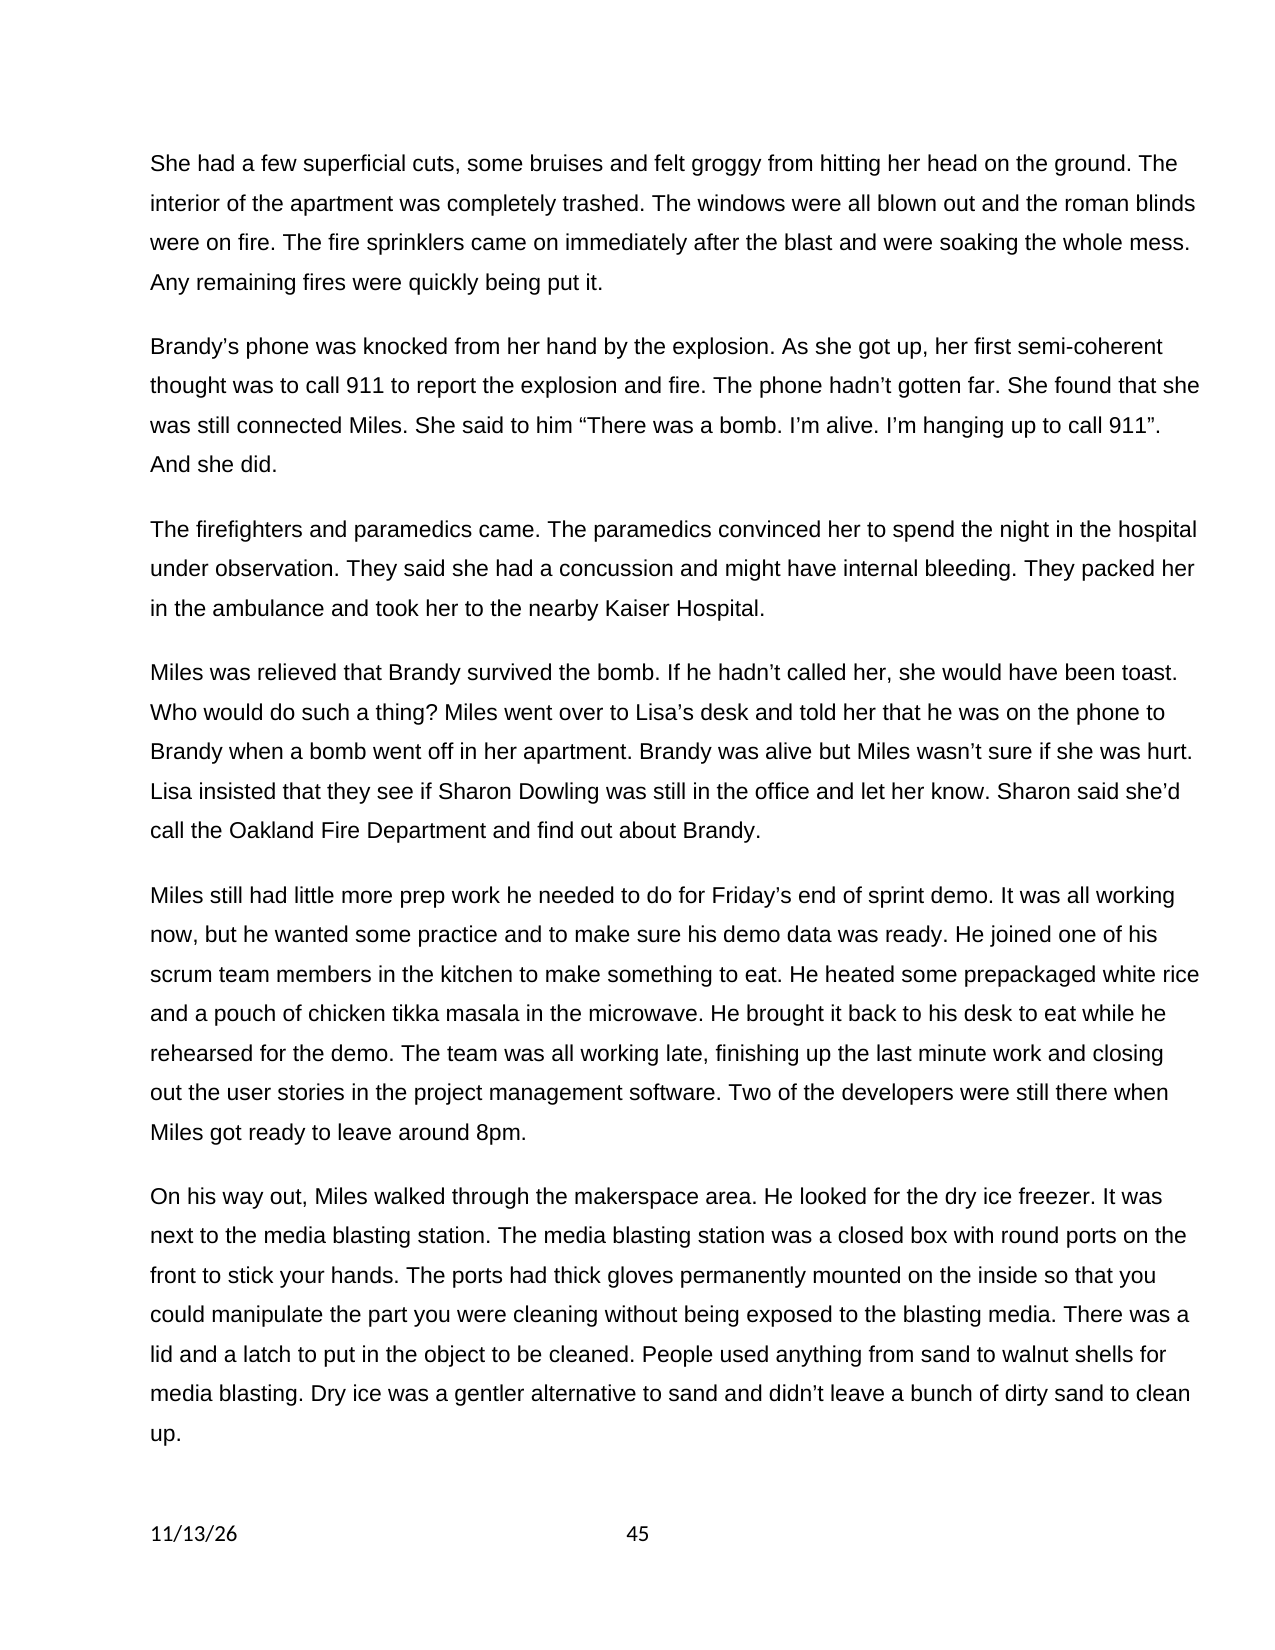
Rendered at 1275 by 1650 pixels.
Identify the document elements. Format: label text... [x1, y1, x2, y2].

text Brandy’s phone was knocked from her hand by the explosion. As she got up, her first semi-coherent thought was to call 911 to report the explosion and fire. The phone hadn’t gotten far. She found that she was still connected Miles. She said to him “There was a bomb. I’m alive. I’m hanging up to call 911”. And she did. [150, 333, 1200, 478]
text On his way out, Miles walked through the makerspace area. He looked for the dry ice freezer. It was next to the media blasting station. The media blasting station was a closed box with round ports on the front to stick your hands. The ports had thick gloves permanently mounted on the inside so that you could manipulate the part you were cleaning without being exposed to the blasting media. There was a lid and a latch to put in the object to be cleaned. People used anything from sand to walnut shells for media blasting. Dry ice was a gentler alternative to sand and didn’t leave a bunch of dirty sand to clean up. [150, 1183, 1200, 1446]
text Miles still had little more prep work he needed to do for Friday’s end of sprint demo. It was all working now, but he wanted some practice and to make sure his demo data was ready. He joined one of his scrum team members in the kitchen to make something to eat. He heated some prepackaged white rice and a pouch of chicken tikka masala in the microwave. He brought it back to his desk to eat while he rehearsed for the demo. The team was all working late, finishing up the last minute work and closing out the user stories in the project management software. Two of the developers were still there when Miles got ready to leave around 8pm. [150, 882, 1200, 1145]
text The firefighters and paramedics came. The paramedics convinced her to spend the night in the hospital under observation. They said she had a concussion and might have internal bleeding. They packed her in the ambulance and took her to the nearby Kaiser Hospital. [150, 516, 1200, 621]
text Miles was relieved that Brandy survived the bomb. If he hadn’t called her, she would have been toast. Who would do such a thing? Miles went over to Lisa’s desk and told her that he was on the phone to Brandy when a bomb went off in her apartment. Brandy was alive but Miles wasn’t sure if she was hurt. Lisa insisted that they see if Sharon Dowling was still in the office and let her know. Sharon said she’d call the Oakland Fire Department and find out about Brandy. [150, 659, 1200, 843]
